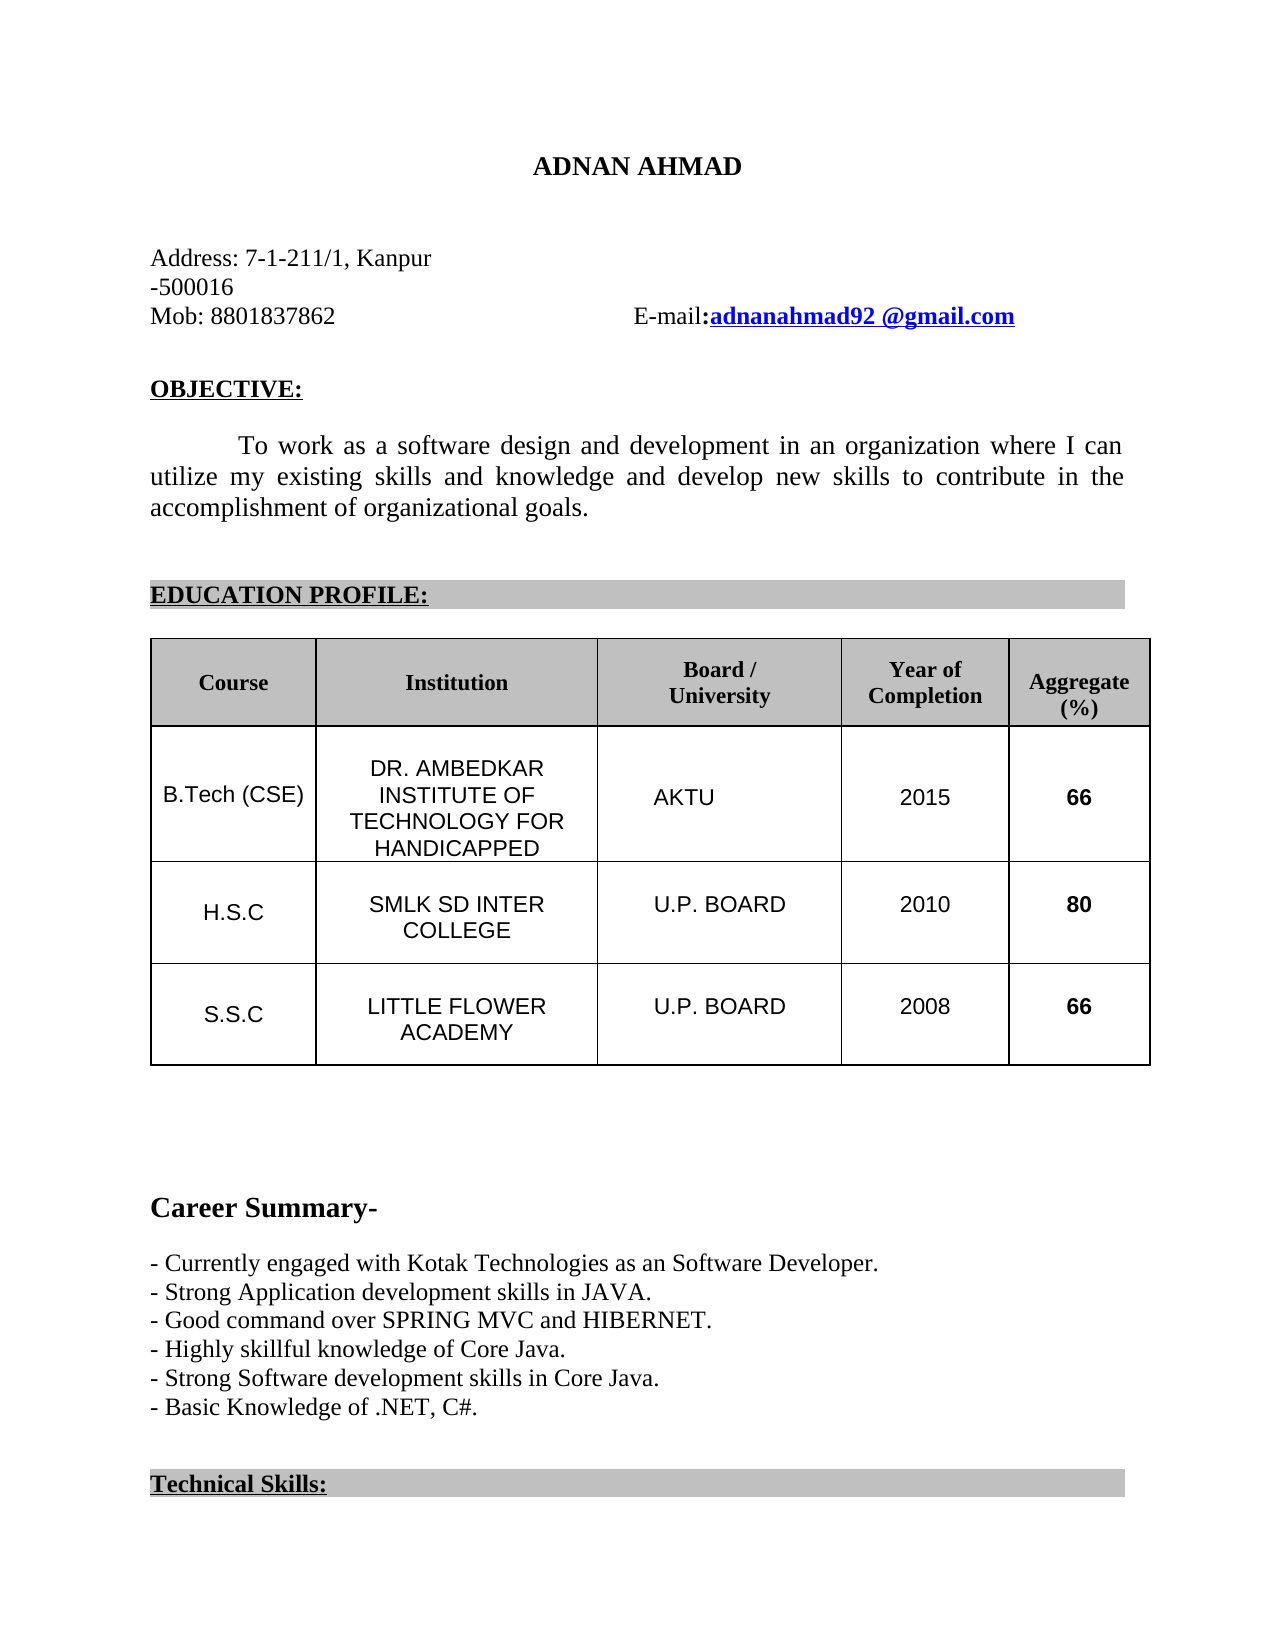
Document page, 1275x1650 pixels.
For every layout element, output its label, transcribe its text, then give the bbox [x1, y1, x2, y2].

text - Good command over SPRING MVC and HIBERNET. [150, 1306, 1125, 1334]
text Career Summary- [150, 1191, 1125, 1224]
table_cell SMLK SD INTER COLLEGE [317, 862, 597, 962]
text - Strong Application development skills in JAVA. [150, 1277, 1125, 1306]
table_header Institution [317, 639, 597, 725]
table_cell 2010 [842, 862, 1008, 962]
table_cell LITTLE FLOWER ACADEMY [317, 964, 597, 1064]
subtitle To work as a software design and development in an organization where I can utilize my existing skills and knowledge and develop new skills to contribute in the accomplishment of organizational goals. [150, 429, 1125, 522]
table_cell AKTU [598, 727, 841, 861]
table_cell DR. AMBEDKAR INSTITUTE OF TECHNOLOGY FOR HANDICAPPED [317, 727, 597, 861]
subtitle OBJECTIVE: [150, 374, 1125, 403]
text -500016 [150, 272, 1125, 301]
text Technical Skills: [150, 1469, 1125, 1497]
table_header Aggregate (%) [1010, 639, 1149, 725]
table_header Board / University [598, 639, 841, 725]
text ADNAN AHMAD [150, 150, 1125, 181]
text EDUCATION PROFILE: [150, 580, 1125, 609]
text - Highly skillful knowledge of Core Java. [150, 1334, 1125, 1363]
table_header Year of Completion [842, 639, 1008, 725]
table_cell 66 [1010, 964, 1149, 1064]
table_header Course [152, 639, 315, 725]
table_cell H.S.C [152, 862, 315, 962]
text - Strong Software development skills in Core Java. [150, 1363, 1125, 1392]
text Address: 7-1-211/1, Kanpur [150, 243, 1125, 272]
table_cell U.P. BOARD [598, 964, 841, 1064]
table_cell 80 [1010, 862, 1149, 962]
table_cell 2015 [842, 727, 1008, 861]
subtitle Mob: 8801837862 E-mail:adnanahmad92 @gmail.com [150, 301, 1125, 330]
text - Currently engaged with Kotak Technologies as an Software Developer. [150, 1248, 1125, 1277]
table_cell B.Tech (CSE) [152, 727, 315, 861]
table_cell 2008 [842, 964, 1008, 1064]
table_cell U.P. BOARD [598, 862, 841, 962]
table_cell S.S.C [152, 964, 315, 1064]
table_cell 66 [1010, 727, 1149, 861]
text - Basic Knowledge of .NET, C#. [150, 1392, 1125, 1421]
